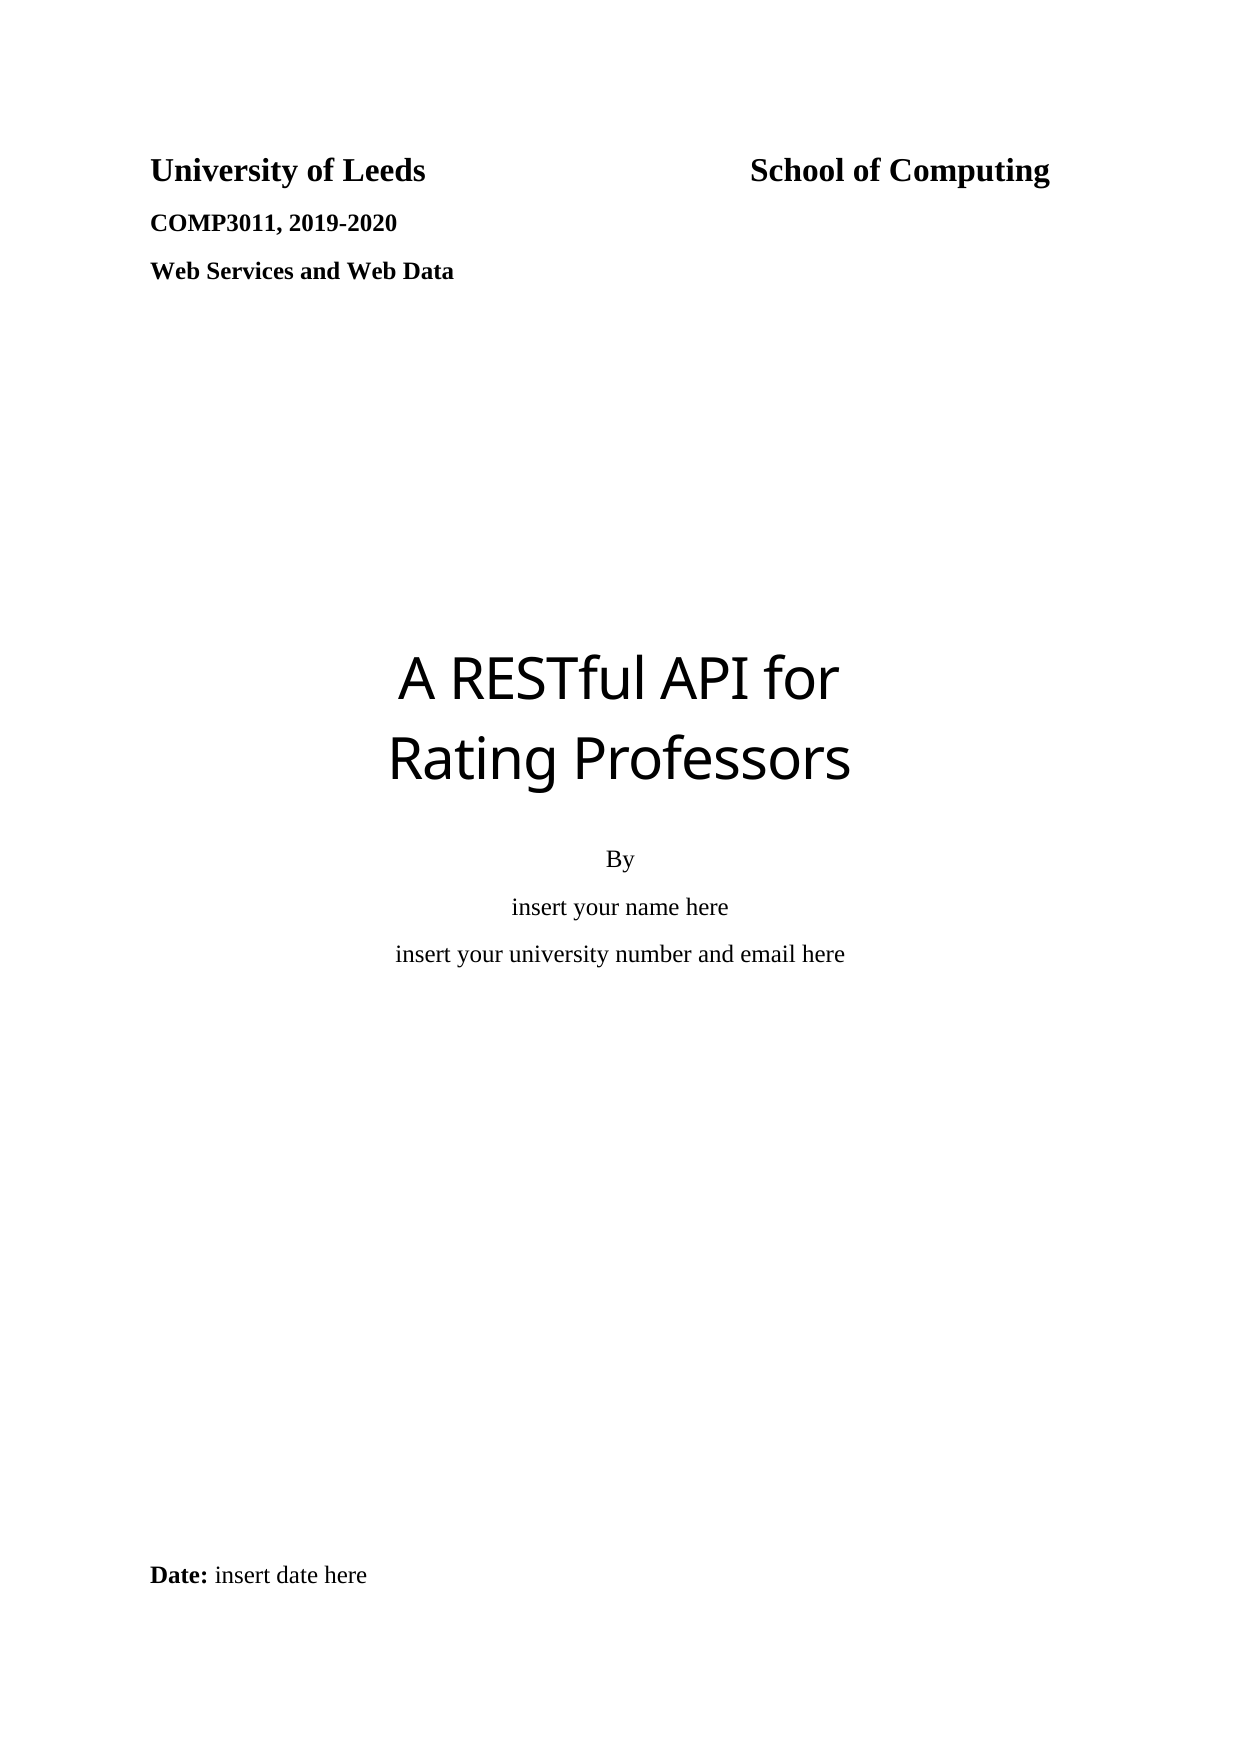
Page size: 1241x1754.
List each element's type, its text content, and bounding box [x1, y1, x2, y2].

text Web Services and Web Data [150, 256, 1090, 284]
text COMP3011, 2019-2020 [150, 208, 1090, 237]
text University of Leeds School of Computing [150, 150, 1090, 188]
text insert your university number and email here [150, 939, 1090, 968]
title Rating Professors [150, 717, 1090, 796]
title A RESTful API for [150, 637, 1090, 717]
text insert your name here [150, 892, 1090, 921]
text By [150, 844, 1090, 873]
text Date: insert date here [150, 1560, 1090, 1588]
